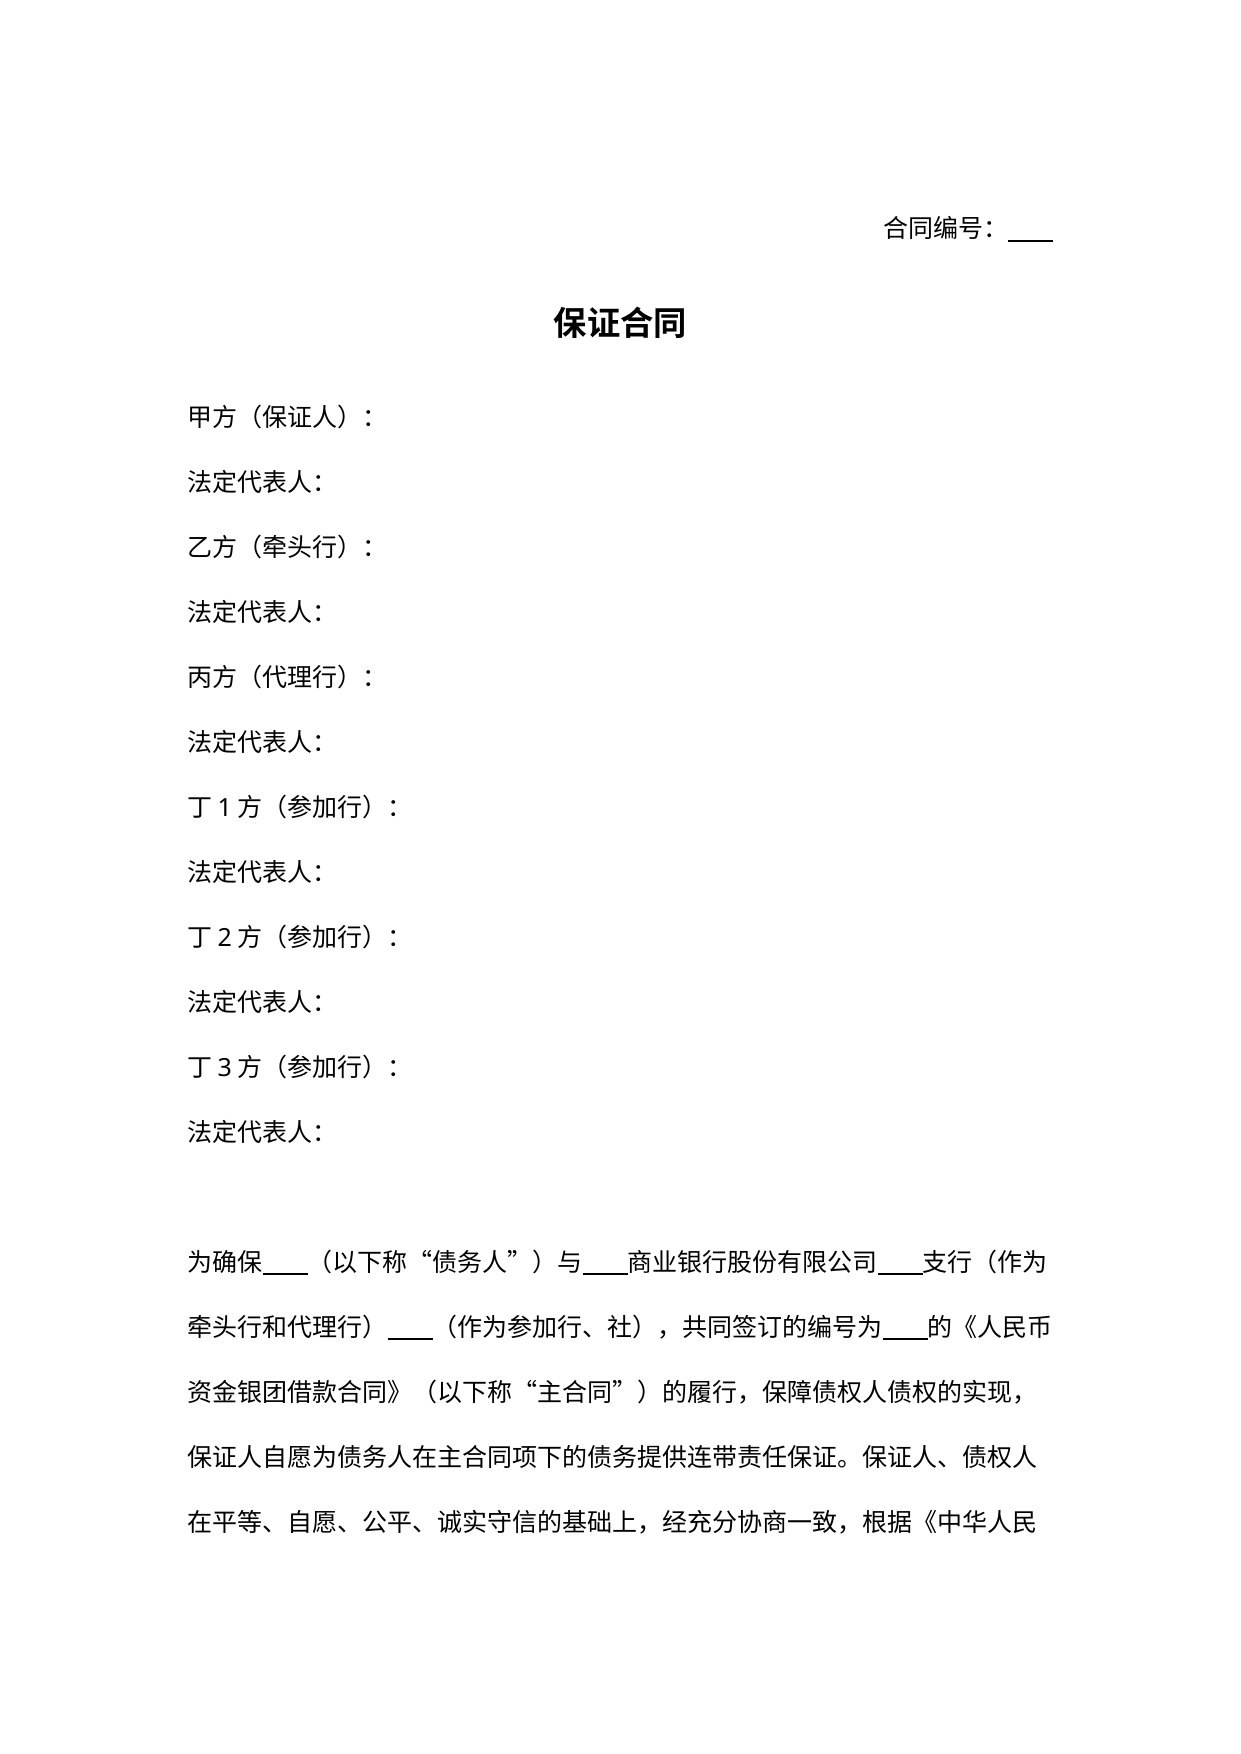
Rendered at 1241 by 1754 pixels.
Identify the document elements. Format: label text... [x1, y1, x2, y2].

text 丁2方（参加行）： [187, 903, 1053, 968]
text 法定代表人： [187, 578, 1053, 643]
text 法定代表人： [187, 448, 1053, 513]
text 法定代表人： [187, 968, 1053, 1033]
text 甲方（保证人）： [187, 383, 1053, 448]
text 合同编号： [187, 194, 1053, 259]
text 法定代表人： [187, 708, 1053, 773]
text 法定代表人： [187, 838, 1053, 903]
text 丙方（代理行）： [187, 643, 1053, 708]
text 丁3方（参加行）： [187, 1033, 1053, 1098]
text 法定代表人： [187, 1098, 1053, 1163]
text 乙方（牵头行）： [187, 513, 1053, 578]
subtitle 保证合同 [187, 289, 1053, 354]
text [187, 1228, 1053, 1553]
text 丁1方（参加行）： [187, 773, 1053, 838]
